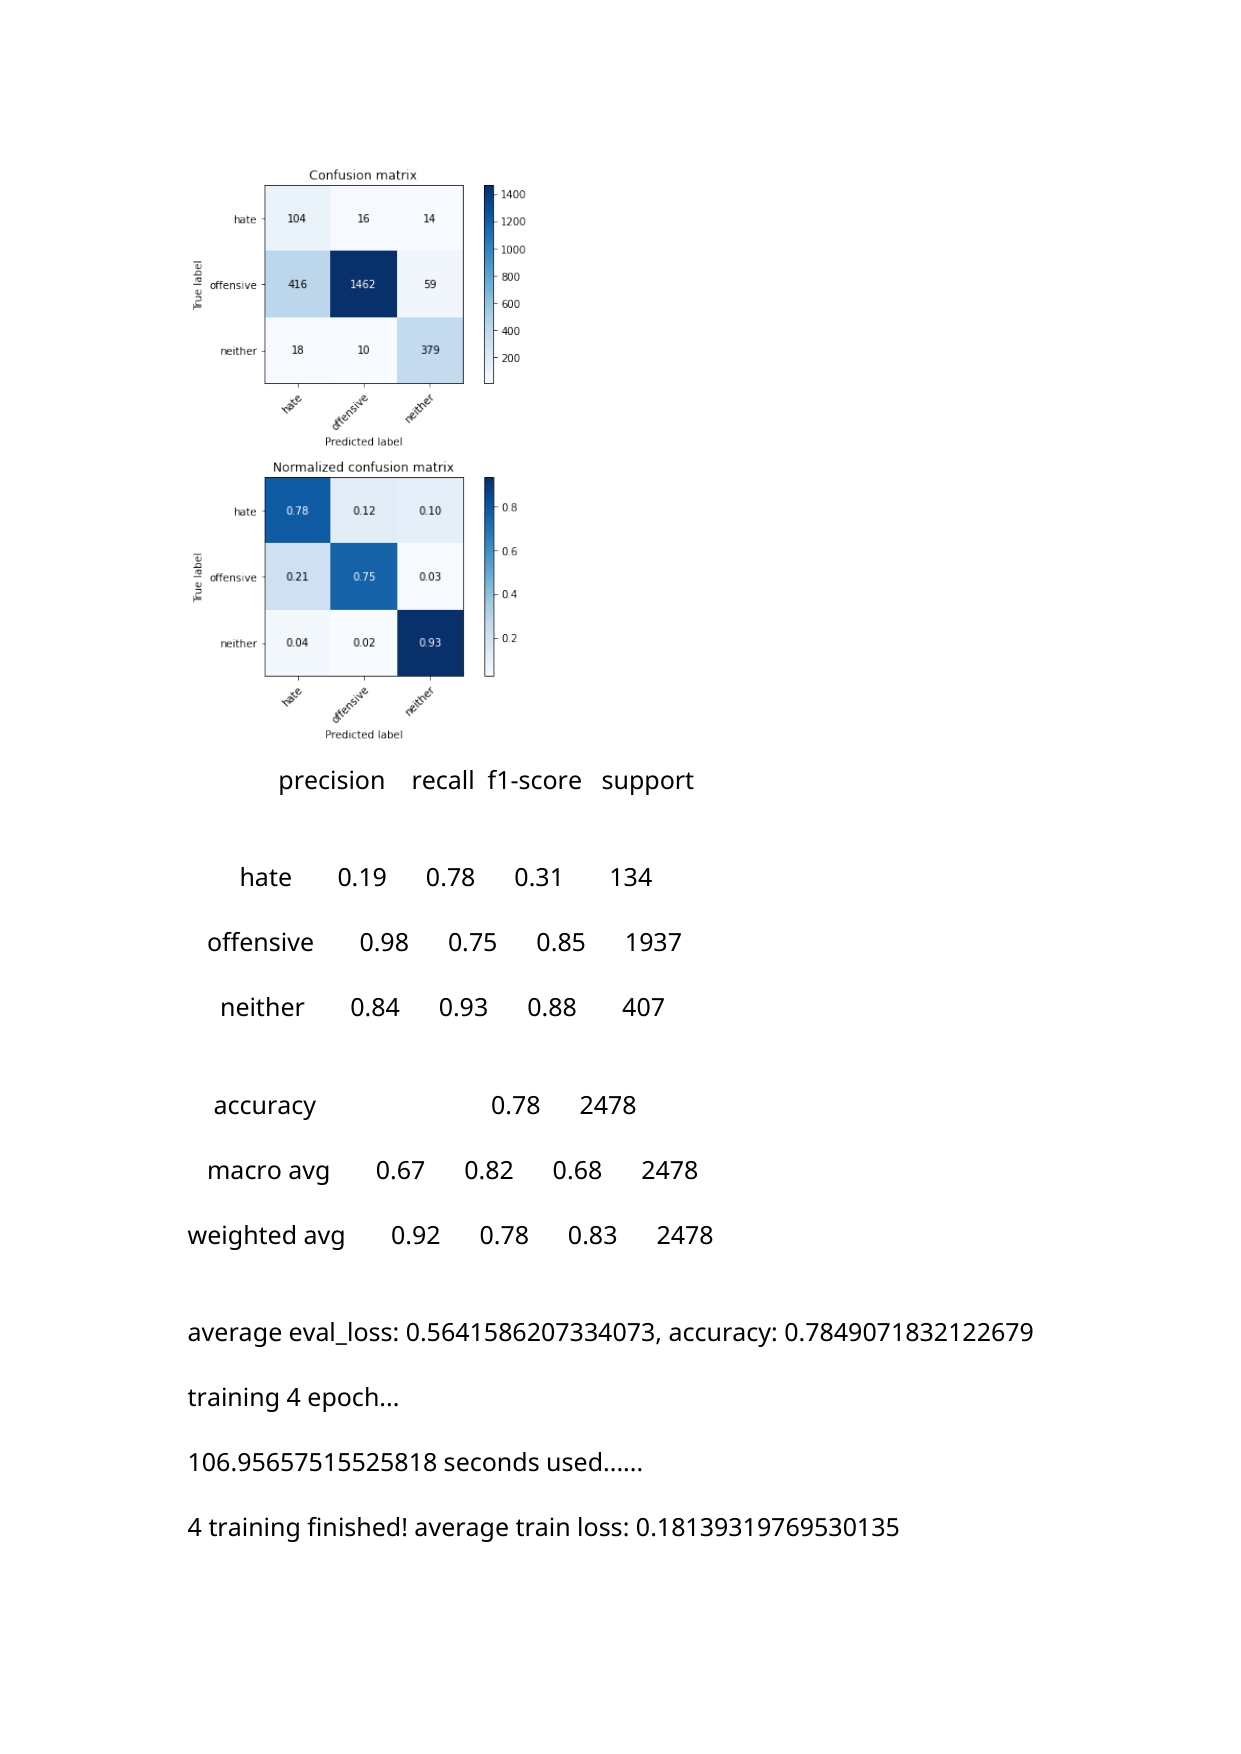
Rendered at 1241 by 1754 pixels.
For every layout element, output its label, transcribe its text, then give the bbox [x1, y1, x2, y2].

text training 4 epoch... [187, 1364, 1053, 1429]
text offensive 0.98 0.75 0.85 1937 [187, 909, 1053, 974]
picture [187, 162, 533, 454]
text average eval_loss: 0.5641586207334073, accuracy: 0.7849071832122679 [187, 1299, 1053, 1364]
text weighted avg 0.92 0.78 0.83 2478 [187, 1202, 1053, 1267]
text 4 training finished! average train loss: 0.18139319769530135 [187, 1494, 1053, 1559]
picture [187, 455, 525, 747]
text 106.95657515525818 seconds used...... [187, 1429, 1053, 1494]
text precision recall f1-score support [187, 747, 1053, 812]
text accuracy 0.78 2478 [187, 1072, 1053, 1137]
text hate 0.19 0.78 0.31 134 [187, 844, 1053, 909]
text macro avg 0.67 0.82 0.68 2478 [187, 1137, 1053, 1202]
text neither 0.84 0.93 0.88 407 [187, 974, 1053, 1039]
